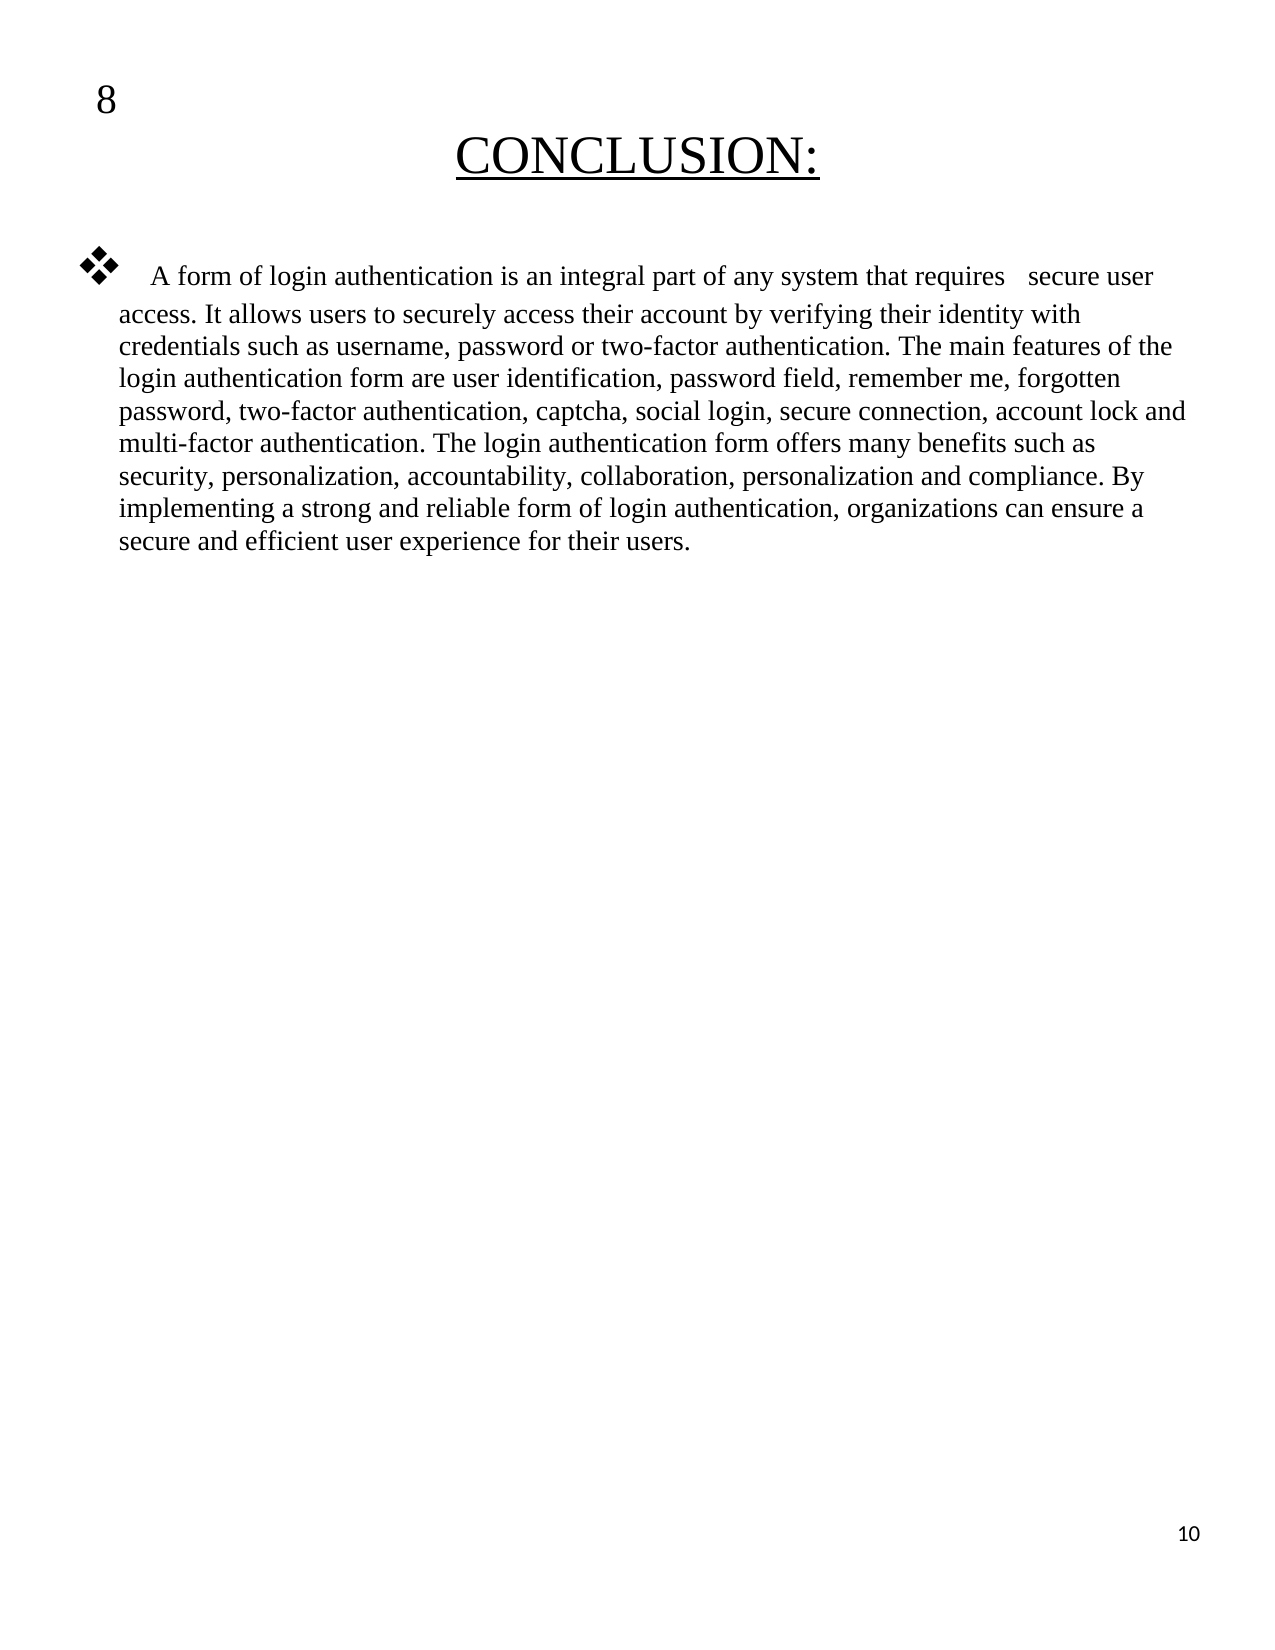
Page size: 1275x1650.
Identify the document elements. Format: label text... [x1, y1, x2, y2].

text CONCLUSION: [75, 123, 1200, 185]
list A form of login authentication is an integral part of any system that requires secure user access. It allows users to securely access their account by verifying their identity with credentials such as username, password or two-factor authentication. The main features of the login authentication form are user identification, password field, remember me, forgotten password, two-factor authentication, captcha, social login, secure connection, account lock and multi-factor authentication. The login authentication form offers many benefits such as security, personalization, accountability, collaboration, personalization and compliance. By implementing a strong and reliable form of login authentication, organizations can ensure a secure and efficient user experience for their users. [75, 247, 1200, 556]
text 8 [75, 75, 1200, 123]
